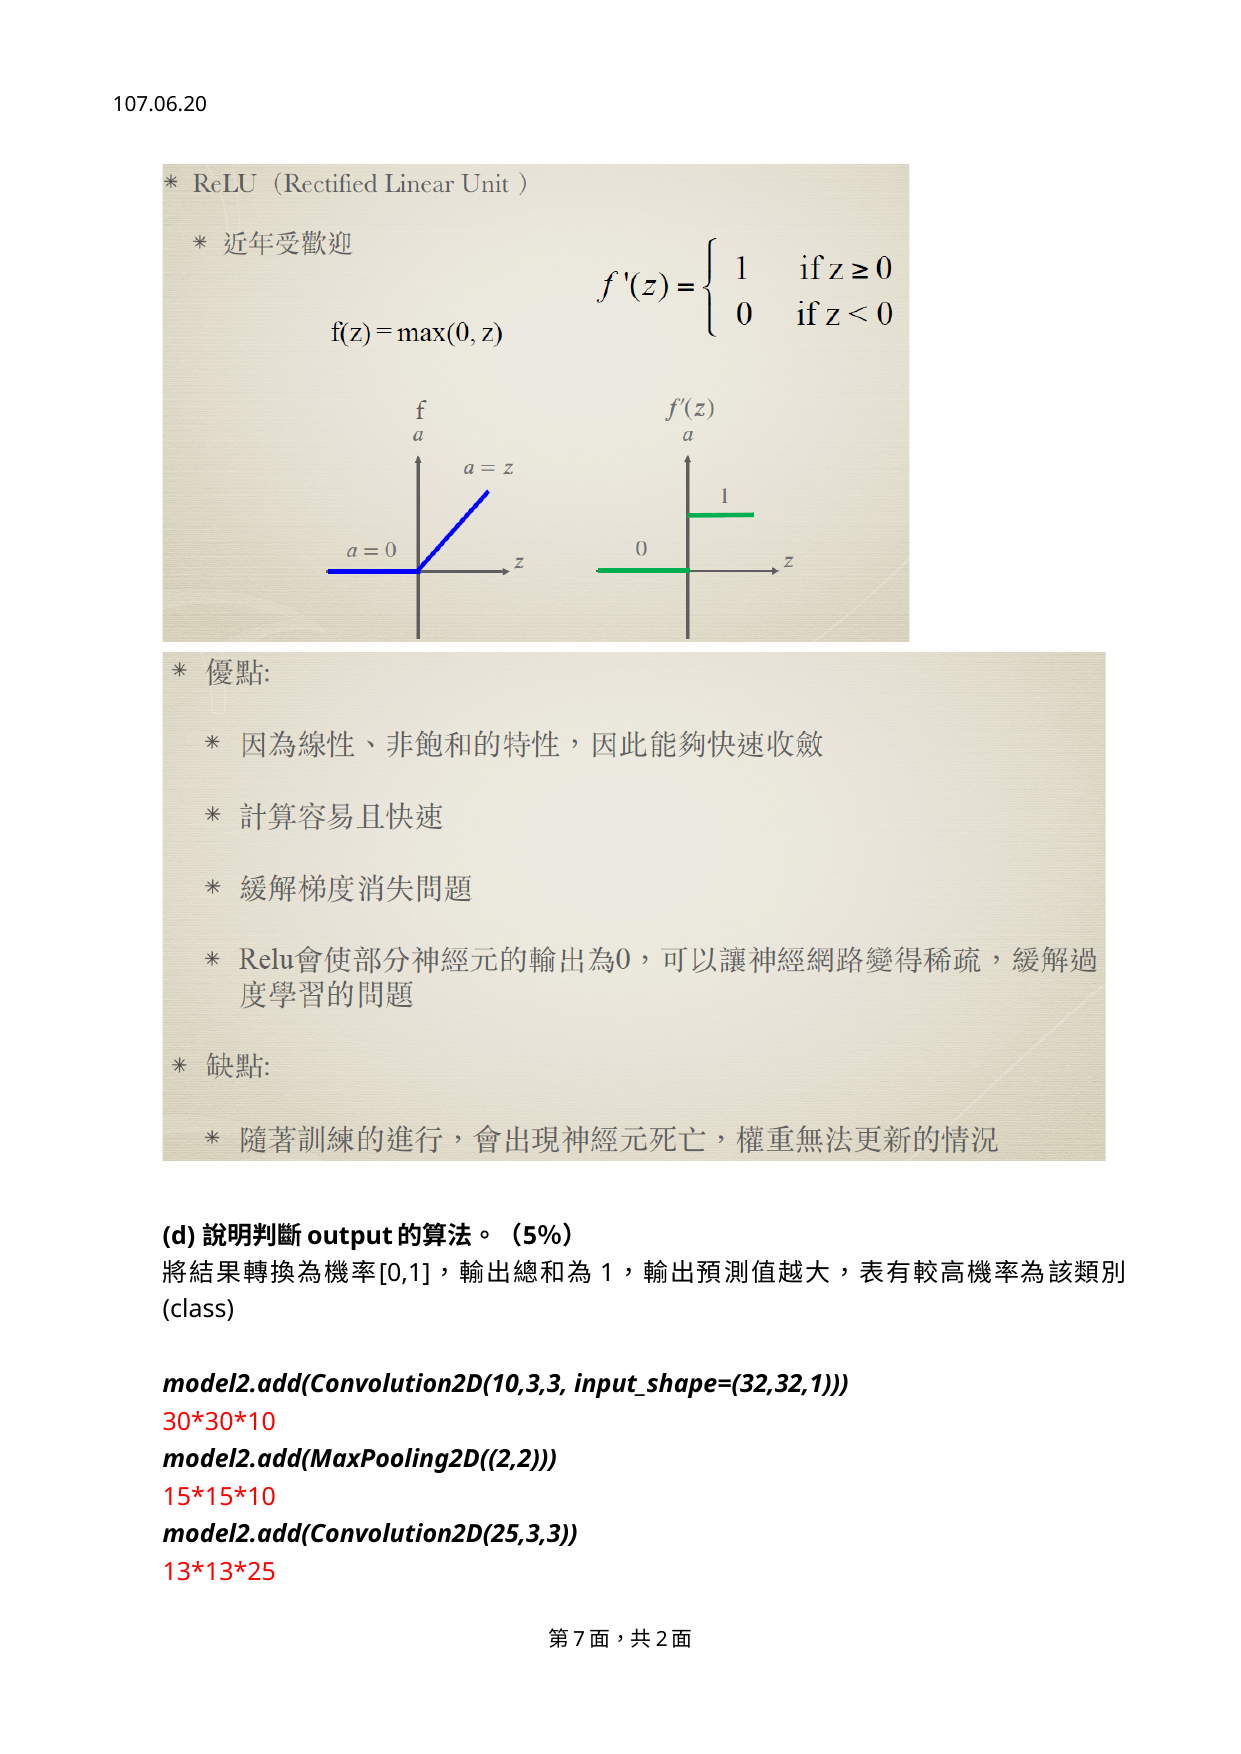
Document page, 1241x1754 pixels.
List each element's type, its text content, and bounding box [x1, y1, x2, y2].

text 將結果轉換為機率[0,1]，輸出總和為1，輸出預測值越⼤，表有較⾼機率為該類別(class) [162, 1252, 1128, 1327]
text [162, 1552, 1128, 1589]
picture [162, 652, 1106, 1161]
text (d) 說明判斷output的算法。（5％） [162, 1177, 1128, 1252]
text 15*15*10 model2.add(Convolution2D(25,3,3)) [162, 1477, 1128, 1552]
picture [162, 164, 910, 642]
text model2.add(Convolution2D(10,3,3, input_shape=(32,32,1))) [162, 1327, 1128, 1402]
text 30*30*10 model2.add(MaxPooling2D((2,2))) [162, 1402, 1128, 1477]
